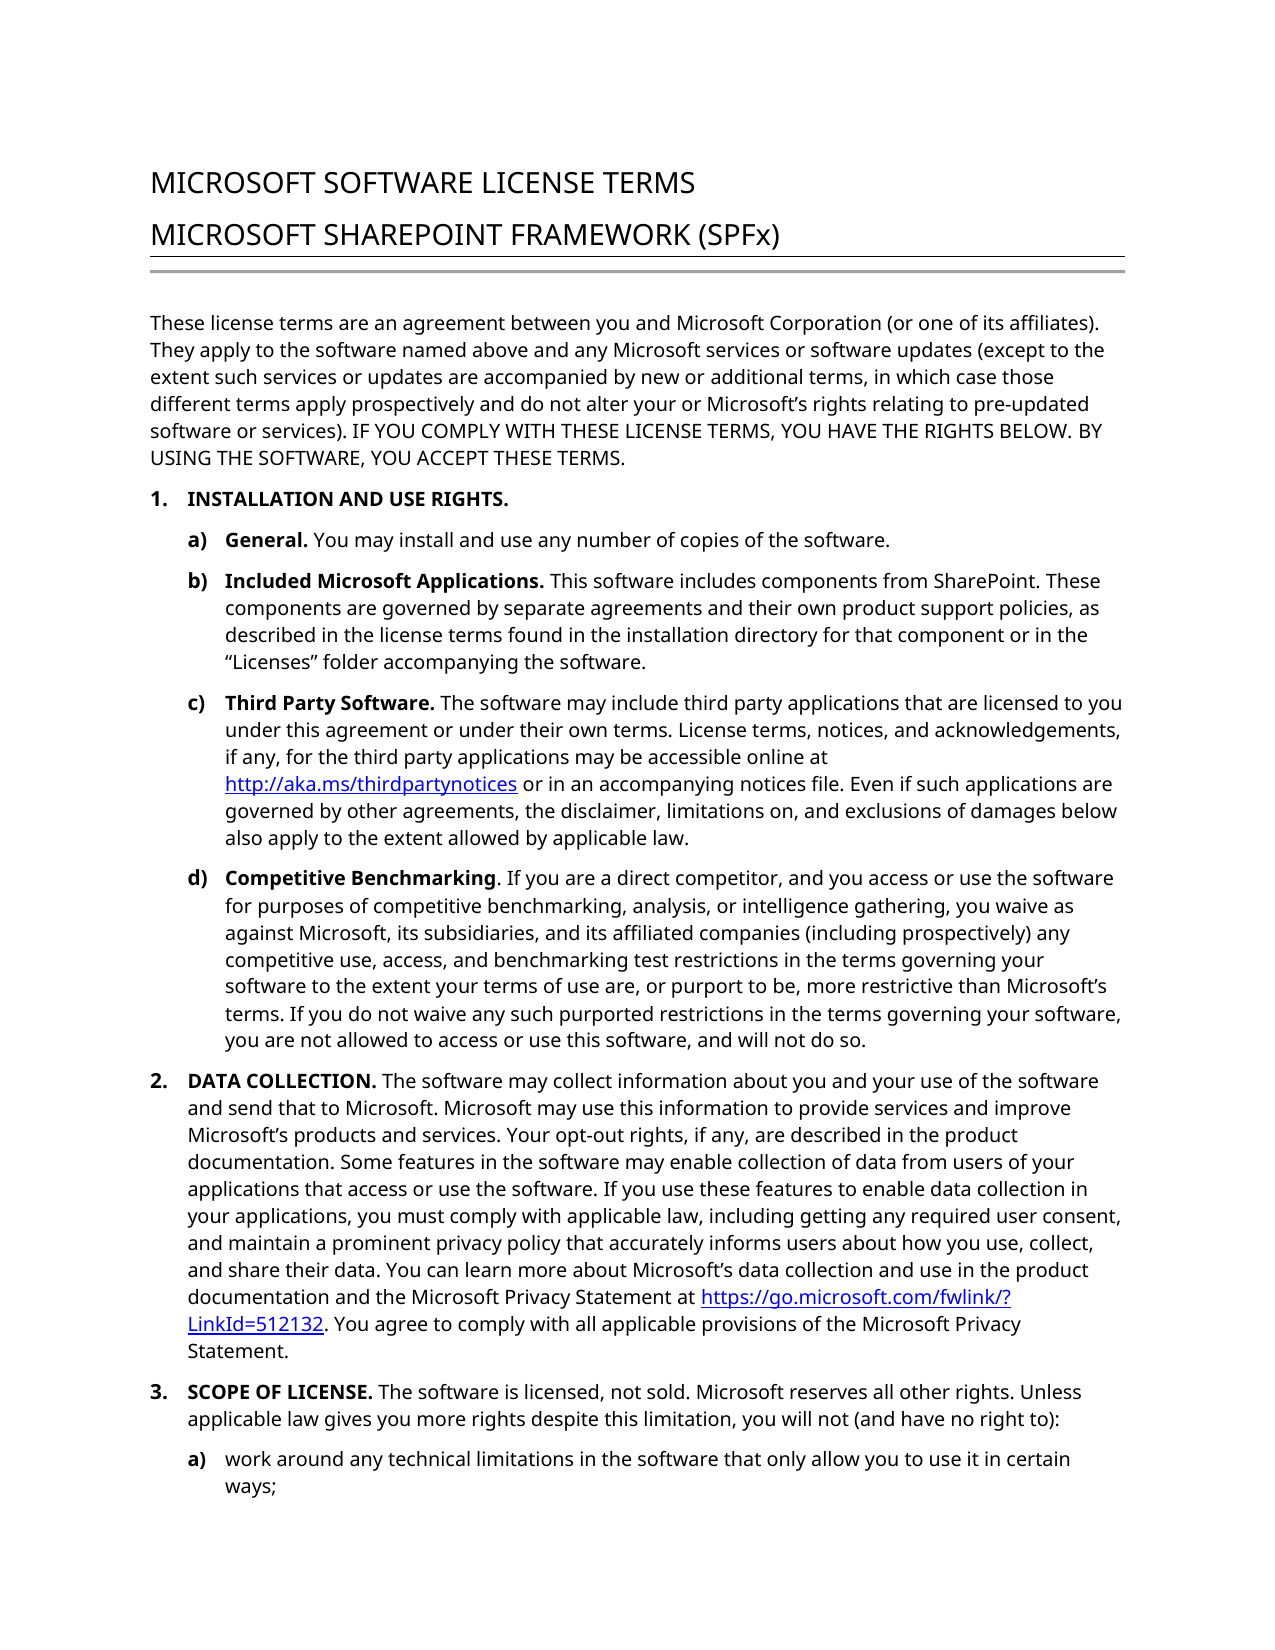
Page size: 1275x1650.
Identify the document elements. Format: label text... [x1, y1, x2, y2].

subtitle Competitive Benchmarking. If you are a direct competitor, and you access or use the software for purposes of competitive benchmarking, analysis, or intelligence gathering, you waive as against Microsoft, its subsidiaries, and its affiliated companies (including prospectively) any competitive use, access, and benchmarking test restrictions in the terms governing your software to the extent your terms of use are, or purport to be, more restrictive than Microsoft’s terms. If you do not waive any such purported restrictions in the terms governing your software, you are not allowed to access or use this software, and will not do so. [187, 863, 1125, 1054]
list work around any technical limitations in the software that only allow you to use it in certain ways; [187, 1445, 1125, 1499]
subtitle SCOPE OF LICENSE. The software is licensed, not sold. Microsoft reserves all other rights. Unless applicable law gives you more rights despite this limitation, you will not (and have no right to): [150, 1377, 1125, 1432]
subtitle INSTALLATION AND USE RIGHTS. [150, 484, 1125, 512]
subtitle MICROSOFT SOFTWARE LICENSE TERMS [150, 162, 1125, 202]
subtitle General. You may install and use any number of copies of the software. [187, 525, 1125, 553]
subtitle Included Microsoft Applications. This software includes components from SharePoint. These components are governed by separate agreements and their own product support policies, as described in the license terms found in the installation directory for that component or in the “Licenses” folder accompanying the software. [187, 566, 1125, 675]
subtitle Third Party Software. The software may include third party applications that are licensed to you under this agreement or under their own terms. License terms, notices, and acknowledgements, if any, for the third party applications may be accessible online at http://aka.ms/thirdpartynotices or in an accompanying notices file. Even if such applications are governed by other agreements, the disclaimer, limitations on, and exclusions of damages below also apply to the extent allowed by applicable law. [187, 688, 1125, 851]
text These license terms are an agreement between you and Microsoft Corporation (or one of its affiliates). They apply to the software named above and any Microsoft services or software updates (except to the extent such services or updates are accompanied by new or additional terms, in which case those different terms apply prospectively and do not alter your or Microsoft’s rights relating to pre-updated software or services). IF YOU COMPLY WITH THESE LICENSE TERMS, YOU HAVE THE RIGHTS BELOW. BY USING THE SOFTWARE, YOU ACCEPT THESE TERMS. [150, 309, 1125, 471]
subtitle DATA COLLECTION. The software may collect information about you and your use of the software and send that to Microsoft. Microsoft may use this information to provide services and improve Microsoft’s products and services. Your opt-out rights, if any, are described in the product documentation. Some features in the software may enable collection of data from users of your applications that access or use the software. If you use these features to enable data collection in your applications, you must comply with applicable law, including getting any required user consent, and maintain a prominent privacy policy that accurately informs users about how you use, collect, and share their data. You can learn more about Microsoft’s data collection and use in the product documentation and the Microsoft Privacy Statement at https://go.microsoft.com/fwlink/?LinkId=512132. You agree to comply with all applicable provisions of the Microsoft Privacy Statement. [150, 1066, 1125, 1364]
title MICROSOFT SHAREPOINT FRAMEWORK (SPFx) [150, 215, 1125, 256]
